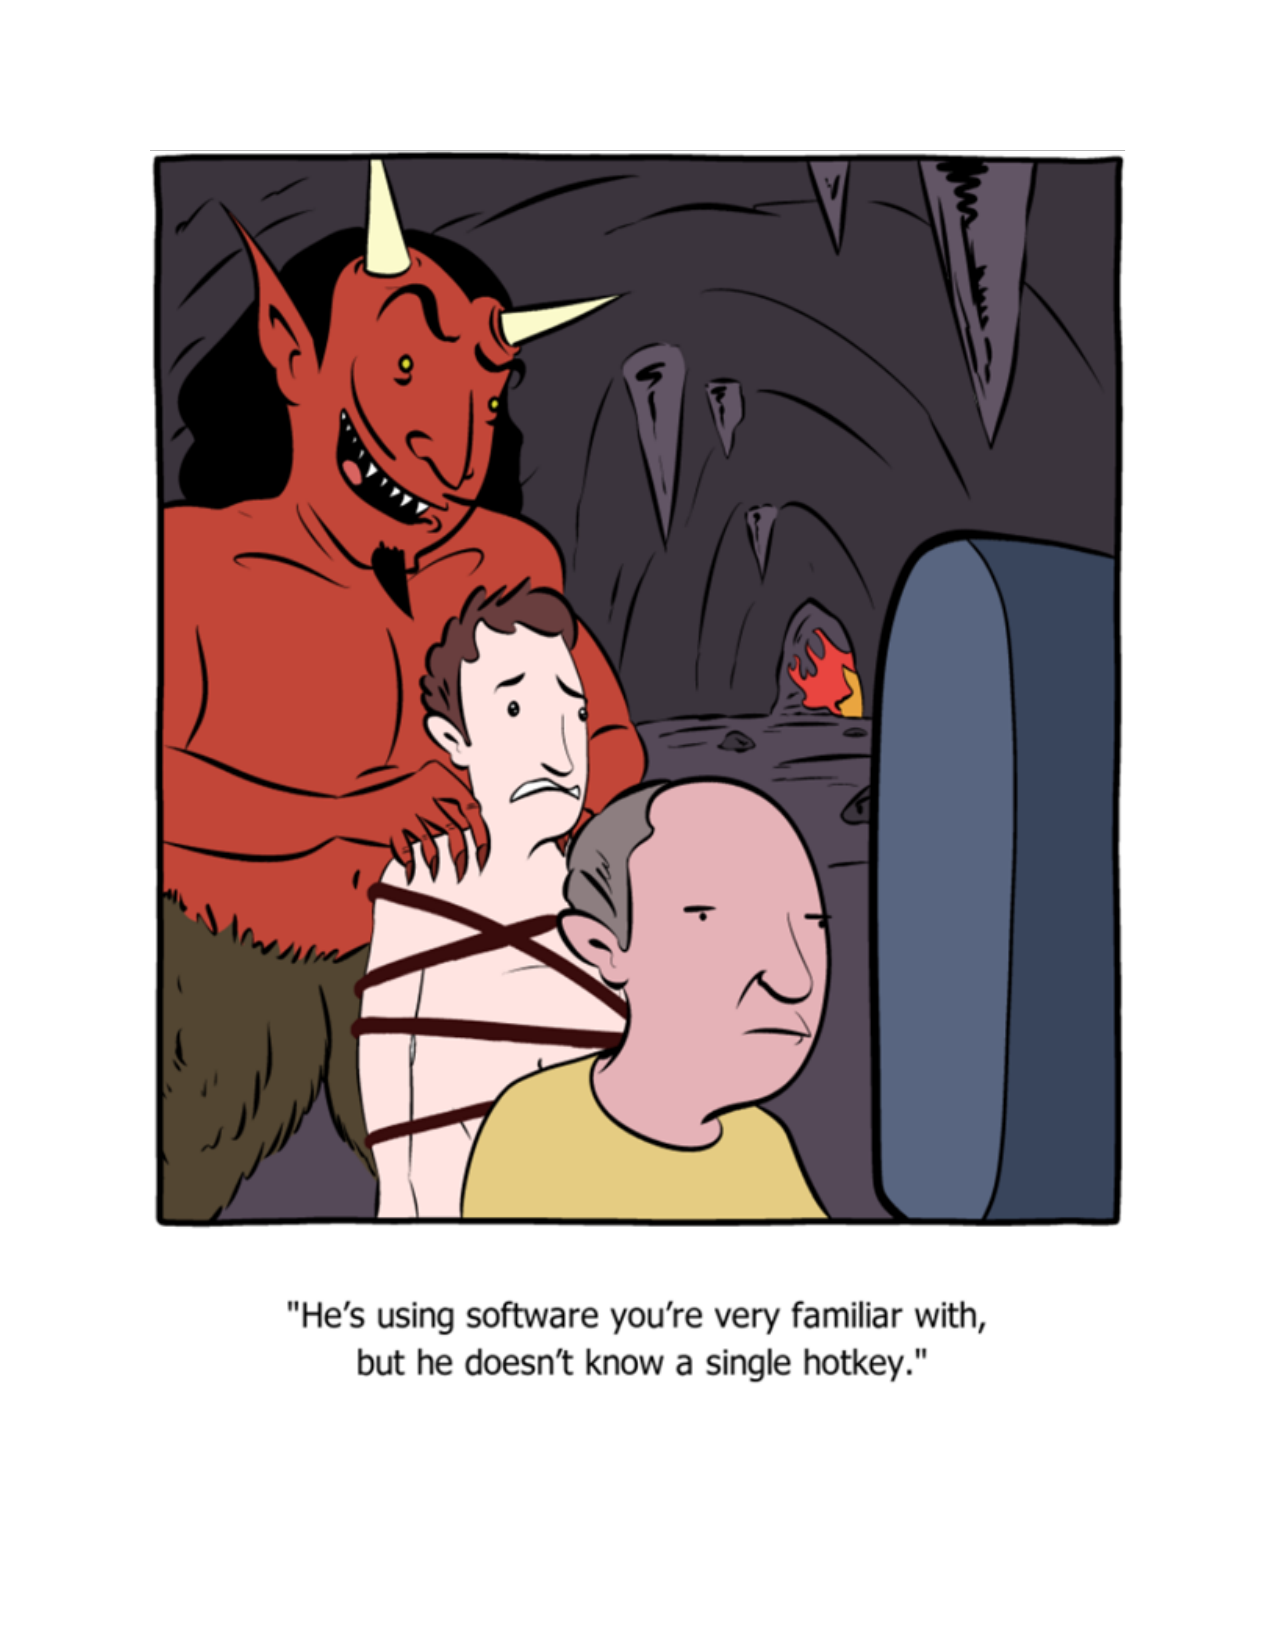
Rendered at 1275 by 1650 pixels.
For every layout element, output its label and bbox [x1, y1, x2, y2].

picture [150, 150, 1125, 1399]
